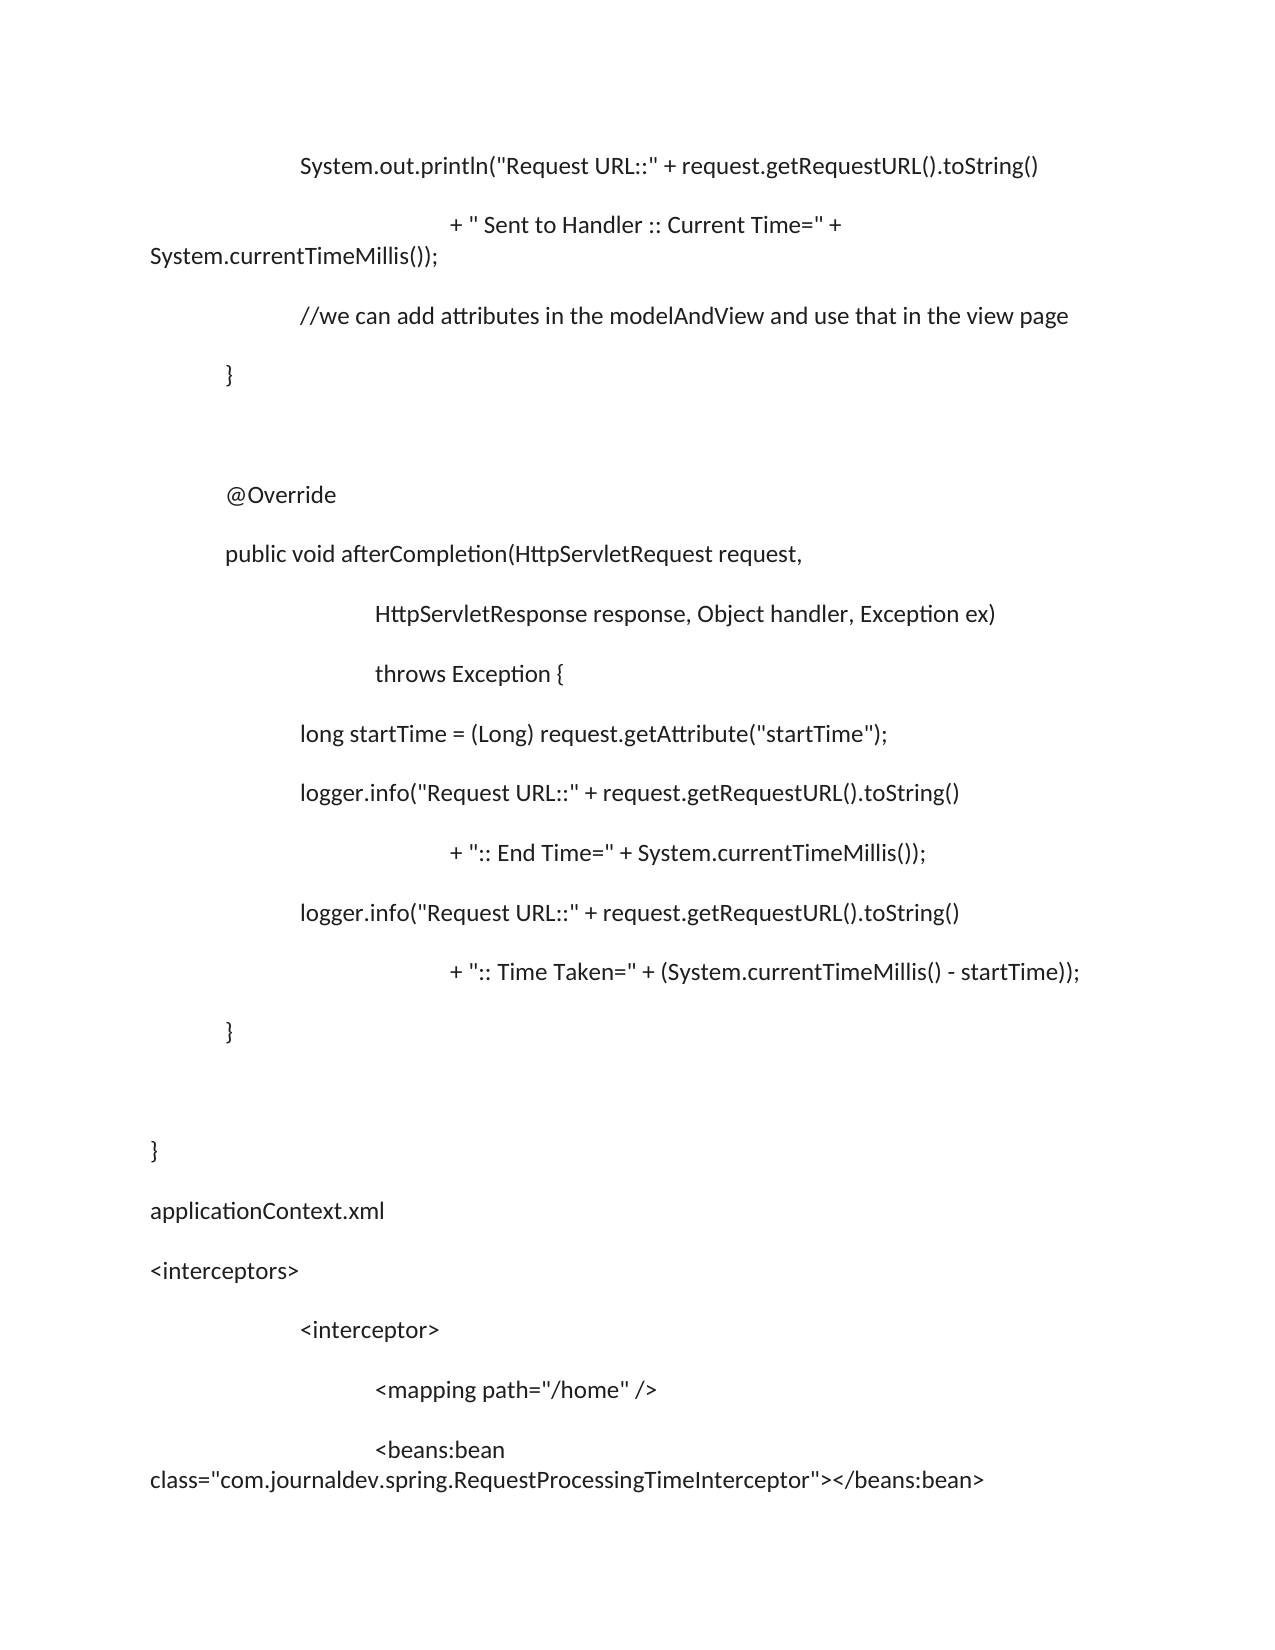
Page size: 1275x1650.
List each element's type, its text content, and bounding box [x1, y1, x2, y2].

text @Override [150, 479, 1125, 509]
text logger.info("Request URL::" + request.getRequestURL().toString() [150, 777, 1125, 808]
text HttpServletResponse response, Object handler, Exception ex) [150, 598, 1125, 629]
text } [150, 1016, 1125, 1047]
text //we can add attributes in the modelAndView and use that in the view page [150, 300, 1125, 330]
text logger.info("Request URL::" + request.getRequestURL().toString() [150, 897, 1125, 927]
text + ":: Time Taken=" + (System.currentTimeMillis() - startTime)); [150, 956, 1125, 987]
text System.out.println("Request URL::" + request.getRequestURL().toString() [150, 150, 1125, 181]
text <beans:bean class="com.journaldev.spring.RequestProcessingTimeInterceptor"></beans:bean> [150, 1434, 1125, 1495]
text } [150, 1136, 1125, 1166]
text } [150, 359, 1125, 390]
text <mapping path="/home" /> [150, 1374, 1125, 1405]
text public void afterCompletion(HttpServletRequest request, [150, 539, 1125, 569]
text <interceptor> [150, 1314, 1125, 1345]
text long startTime = (Long) request.getAttribute("startTime"); [150, 718, 1125, 748]
text applicationContext.xml [150, 1195, 1125, 1226]
text <interceptors> [150, 1255, 1125, 1285]
text + ":: End Time=" + System.currentTimeMillis()); [150, 837, 1125, 868]
text throws Exception { [150, 658, 1125, 688]
text + " Sent to Handler :: Current Time=" + System.currentTimeMillis()); [150, 210, 1125, 271]
